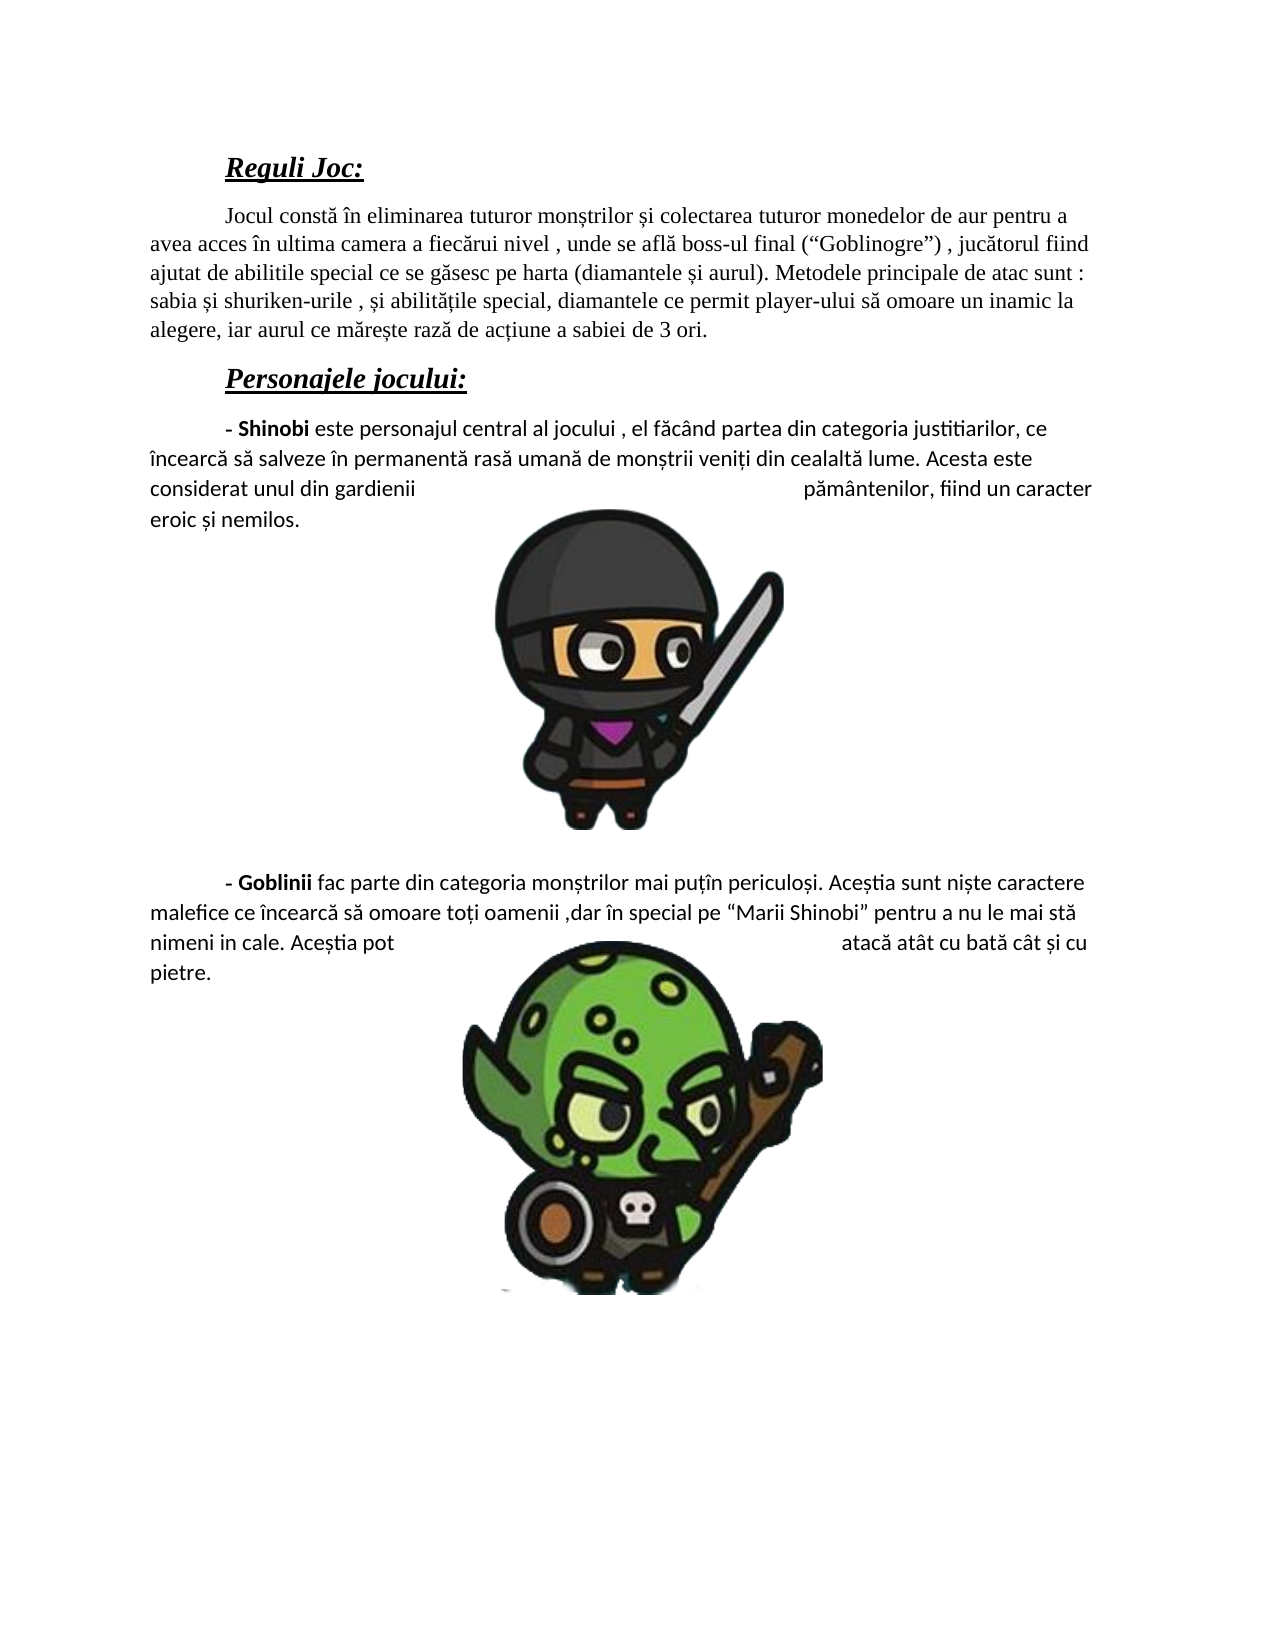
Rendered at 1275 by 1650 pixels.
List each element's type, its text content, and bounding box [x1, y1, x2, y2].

list Goblinii fac parte din categoria monștrilor mai puțîn periculoși. Aceștia sunt niște caractere malefice ce încearcă să omoare toți oamenii ,dar în special pe “Marii Shinobi” pentru a nu le mai stă nimeni in cale. Aceștia pot atacă atât cu bată cât și cu pietre. [150, 868, 1088, 987]
list Shinobi este personajul central al jocului , el făcând partea din categoria justitiarilor, ce încearcă să salveze în permanentă rasă umană de monștrii veniți din cealaltă lume. Acesta este [150, 414, 1049, 472]
text Jocul constă în eliminarea tuturor monștrilor și colectarea tuturor monedelor de aur pentru a avea acces în ultima camera a fiecărui nivel , unde se află boss-ul final (“Goblinogre”) , jucătorul fiind ajutat de abilitile special ce se găsesc pe harta (diamantele și aurul). Metodele principale de atac sunt : sabia și shuriken-urile , și abilitățile special, diamantele ce permit player-ului să omoare un inamic la alegere, iar aurul ce mărește rază de acțiune a sabiei de 3 ori. [150, 202, 1114, 342]
subtitle Reguli Joc: [225, 150, 1137, 183]
picture [462, 987, 823, 1295]
text considerat unul din gardienii pământenilor, fiind un caracter eroic și nemilos. [150, 474, 1093, 533]
subtitle Personajele jocului: [225, 361, 1137, 395]
picture [494, 533, 784, 830]
